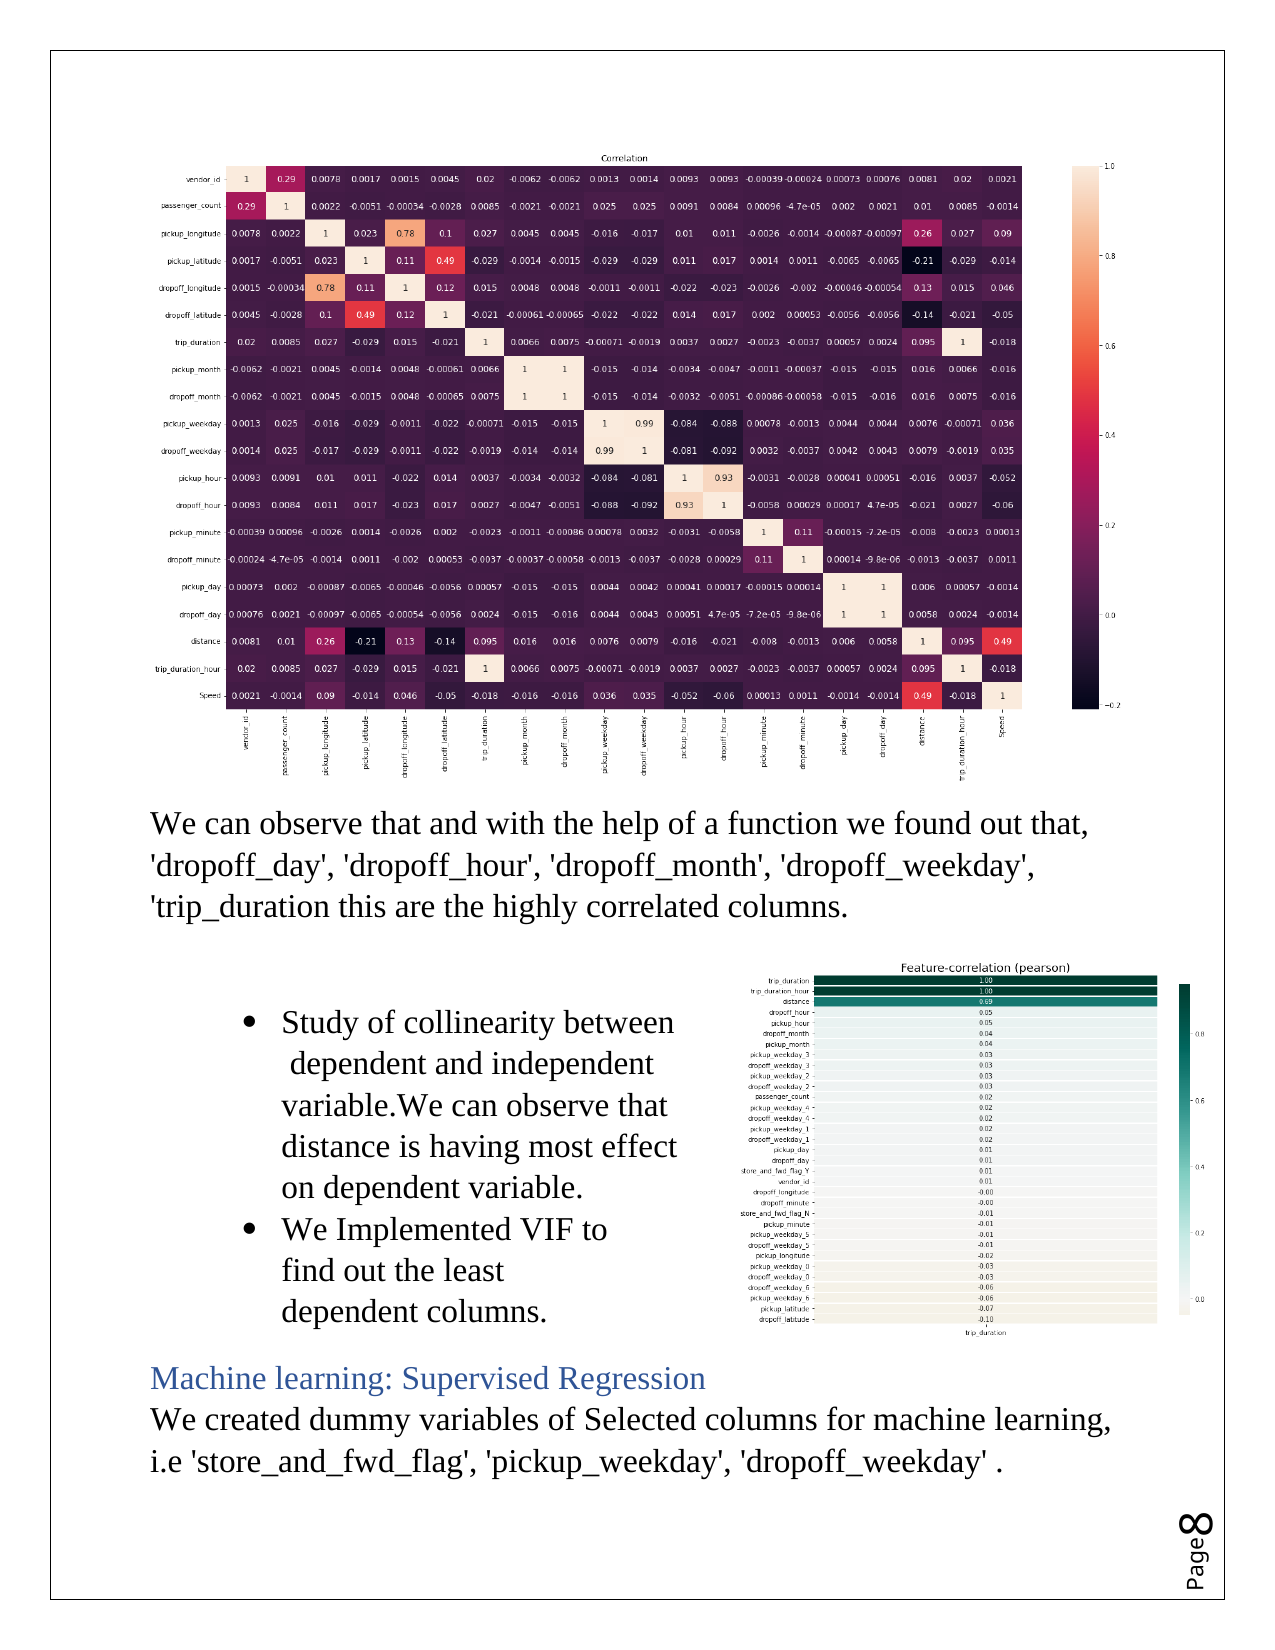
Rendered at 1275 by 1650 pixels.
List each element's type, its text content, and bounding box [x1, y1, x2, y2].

picture [735, 958, 1209, 1340]
picture [150, 150, 1125, 785]
subtitle Machine learning: Supervised Regression [150, 1358, 1125, 1396]
list find out the least [281, 1250, 735, 1289]
text We can observe that and with the help of a function we found out that, 'dropoff_day', 'dropoff_hour', 'dropoff_month', 'dropoff_weekday', 'trip_duration this are the highly correlated columns. [150, 803, 1125, 924]
list We Implemented VIF to [244, 1209, 735, 1247]
list dependent and independent [281, 1044, 735, 1082]
list Study of collinearity between [244, 1002, 735, 1041]
list on dependent variable. [281, 1168, 735, 1206]
list dependent columns. [281, 1292, 735, 1330]
list variable.We can observe that [281, 1085, 735, 1123]
text We created dummy variables of Selected columns for machine learning, i.e 'store_and_fwd_flag', 'pickup_weekday', 'dropoff_weekday' . [150, 1399, 1125, 1479]
list distance is having most effect [281, 1126, 735, 1165]
